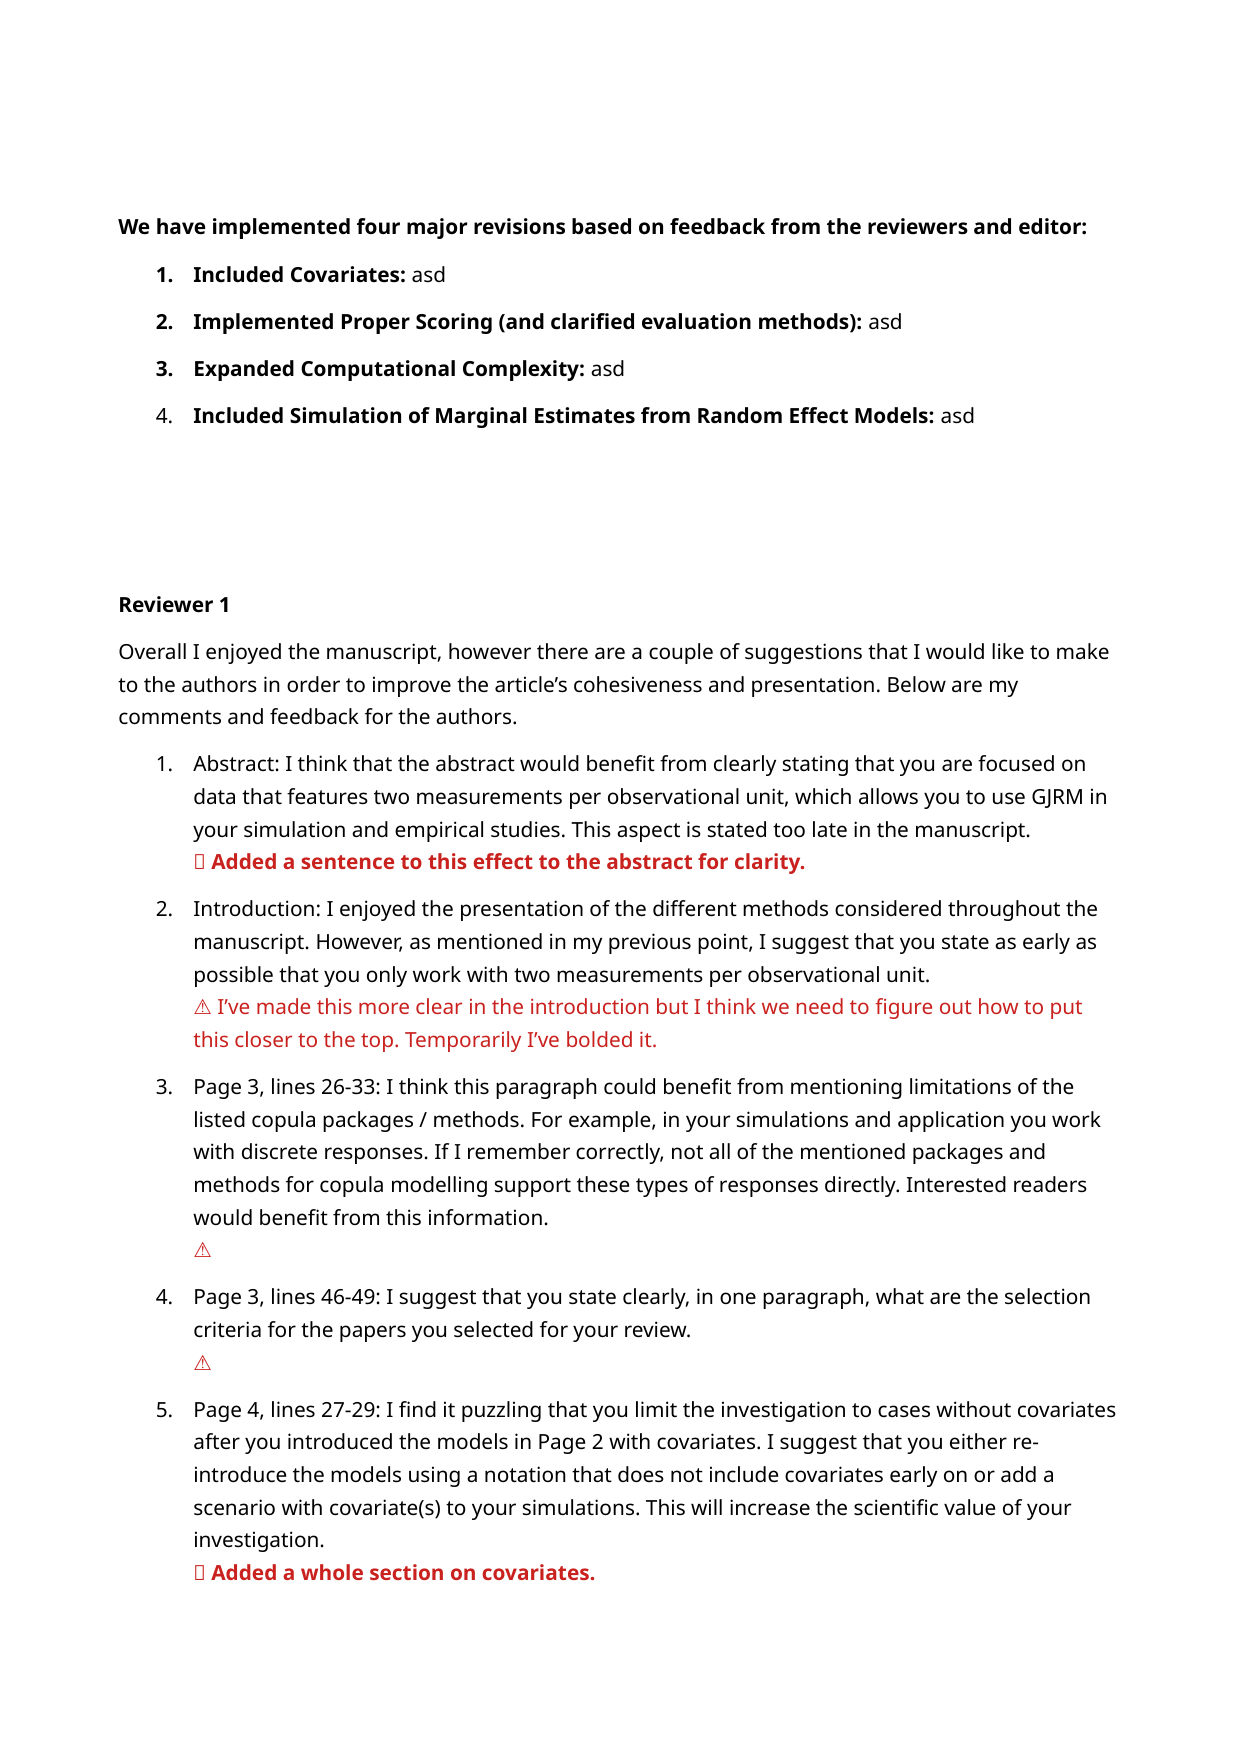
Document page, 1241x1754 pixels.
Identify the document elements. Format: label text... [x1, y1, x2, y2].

list Introduction: I enjoyed the presentation of the different methods considered throughout the manuscript. However, as mentioned in my previous point, I suggest that you state as early as possible that you only work with two measurements per observational unit. ⚠️ I’ve made this more clear in the introduction but I think we need to figure out how to put this closer to the top. Temporarily I’ve bolded it. [156, 894, 1122, 1053]
text Overall I enjoyed the manuscript, however there are a couple of suggestions that I would like to make to the authors in order to improve the article’s cohesiveness and presentation. Below are my comments and feedback for the authors. [118, 637, 1122, 731]
list Page 3, lines 46-49: I suggest that you state clearly, in one paragraph, what are the selection criteria for the papers you selected for your review. ⚠️ [156, 1282, 1122, 1376]
list Page 3, lines 26-33: I think this paragraph could benefit from mentioning limitations of the listed copula packages / methods. For example, in your simulations and application you work with discrete responses. If I remember correctly, not all of the mentioned packages and methods for copula modelling support these types of responses directly. Interested readers would benefit from this information. ⚠️ [156, 1072, 1122, 1264]
list Abstract: I think that the abstract would benefit from clearly stating that you are focused on data that features two measurements per observational unit, which allows you to use GJRM in your simulation and empirical studies. This aspect is stated too late in the manuscript. ✅ Added a sentence to this effect to the abstract for clarity. [156, 749, 1122, 876]
text We have implemented four major revisions based on feedback from the reviewers and editor: [118, 212, 1122, 241]
text Reviewer 1 [118, 590, 1122, 618]
list Implemented Proper Scoring (and clarified evaluation methods): asd [156, 307, 1122, 335]
list Included Covariates: asd [156, 260, 1122, 288]
list Included Simulation of Marginal Estimates from Random Effect Models: asd [156, 401, 1122, 430]
list Page 4, lines 27-29: I find it puzzling that you limit the investigation to cases without covariates after you introduced the models in Page 2 with covariates. I suggest that you either re-introduce the models using a notation that does not include covariates early on or add a scenario with covariate(s) to your simulations. This will increase the scientific value of your investigation. ✅ Added a whole section on covariates. [156, 1395, 1122, 1586]
list Expanded Computational Complexity: asd [156, 354, 1122, 382]
